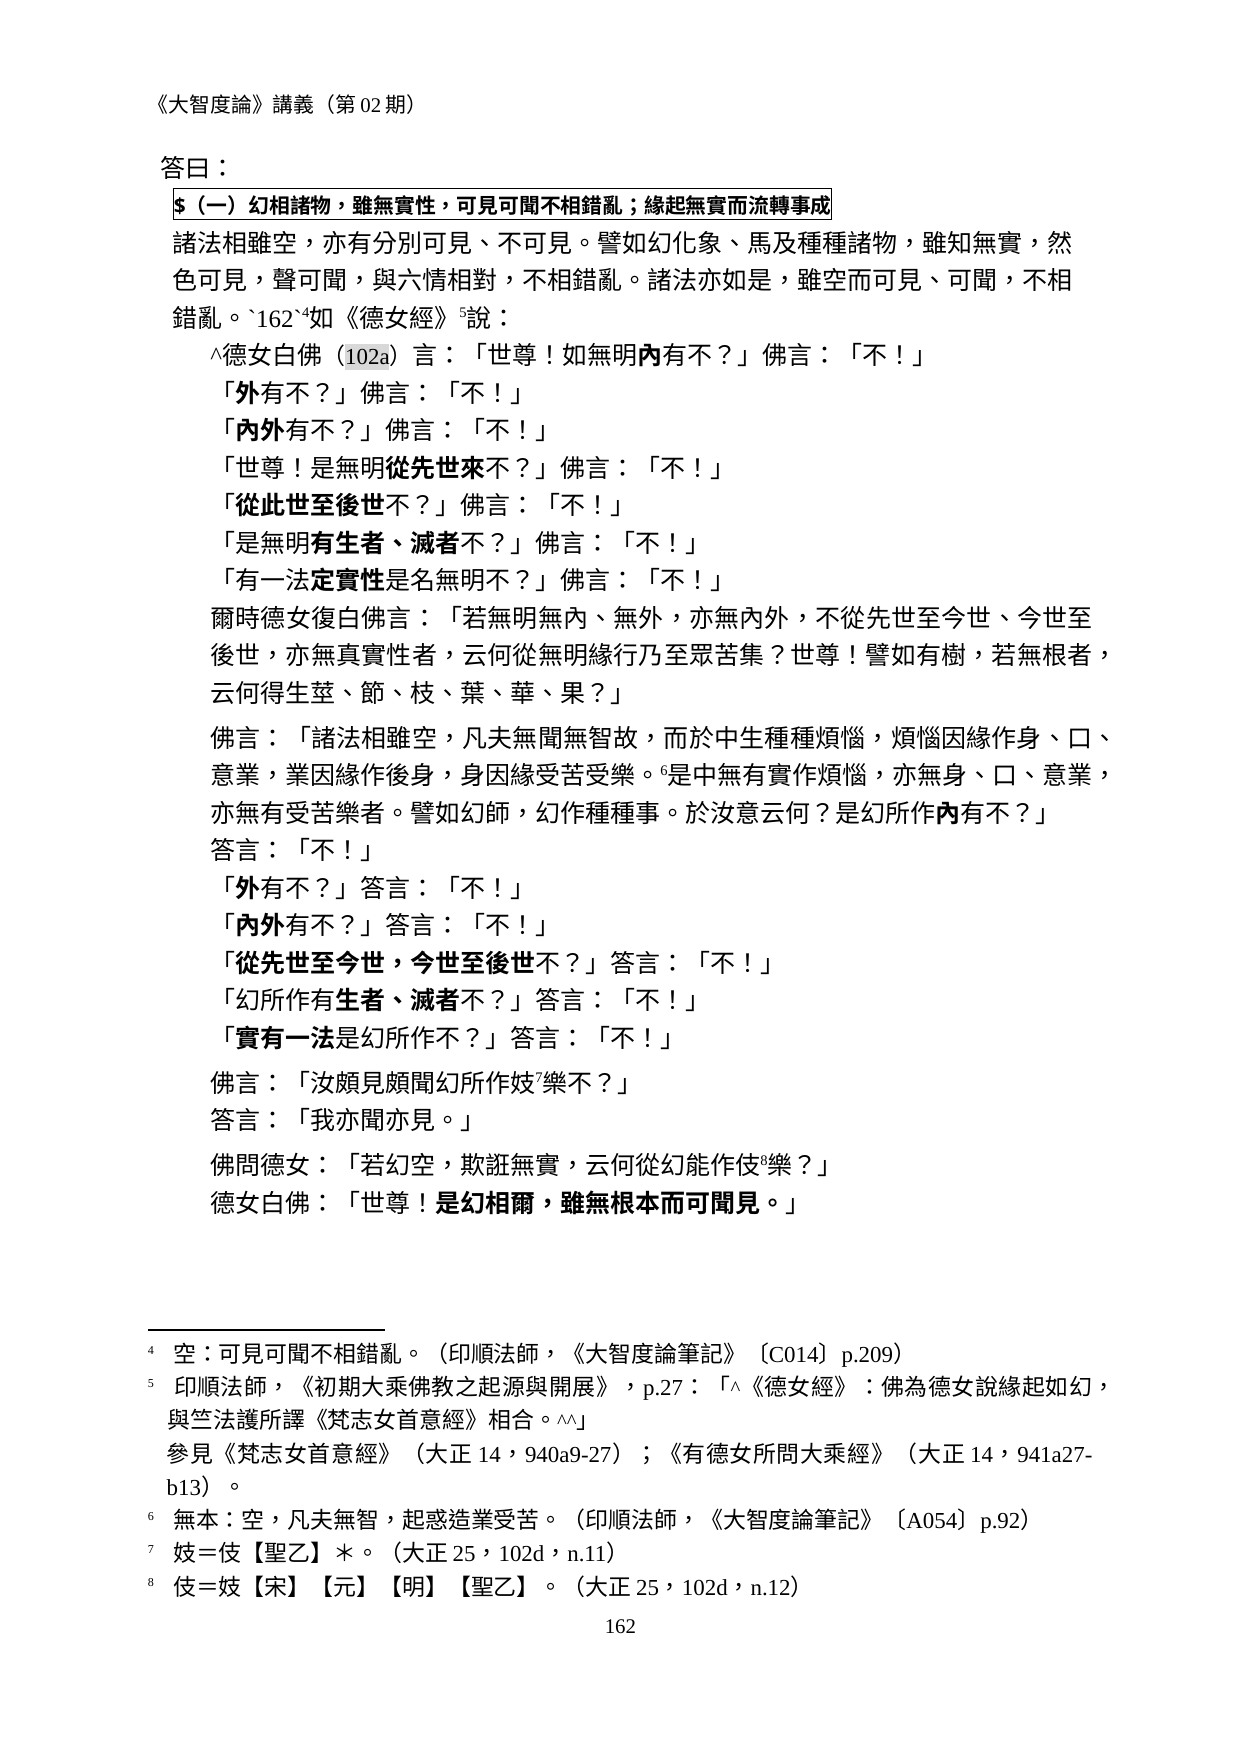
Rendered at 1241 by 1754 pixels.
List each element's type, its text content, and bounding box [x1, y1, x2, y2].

text 「外有不？」答言：「不！」 [148, 868, 1092, 905]
text 「實有一法是幻所作不？」答言：「不！」 [148, 1018, 1092, 1055]
text 答言：「我亦聞亦見。」 [148, 1100, 1092, 1138]
text 「世尊！是無明從先世來不？」佛言：「不！」 [148, 448, 1092, 485]
text 諸法相雖空，亦有分別可見、不可見。譬如幻化象、馬及種種諸物，雖知無實，然色可見，聲可聞，與六情相對，不相錯亂。諸法亦如是，雖空而可見、可聞，不相錯亂。`162`如《德女經》說： [173, 223, 1092, 335]
text 「外有不？」佛言：「不！」 [148, 373, 1092, 410]
text 「幻所作有生者、滅者不？」答言：「不！」 [148, 980, 1092, 1018]
text 「有一法定實性是名無明不？」佛言：「不！」 [148, 560, 1092, 598]
text 佛問德女：「若幻空，欺誑無實，云何從幻能作伎樂？」 [210, 1145, 1092, 1183]
text 爾時德女復白佛言：「若無明無內、無外，亦無內外，不從先世至今世、今世至後世，亦無真實性者，云何從無明緣行乃至眾苦集？世尊！譬如有樹，若無根者，云何得生莖、節、枝、葉、華、果？」 [210, 598, 1092, 710]
text 佛言：「諸法相雖空，凡夫無聞無智故，而於中生種種煩惱，煩惱因緣作身、口、意業，業因緣作後身，身因緣受苦受樂。是中無有實作煩惱，亦無身、口、意業，亦無有受苦樂者。譬如幻師，幻作種種事。於汝意云何？是幻所作內有不？」 [210, 718, 1092, 830]
text 「內外有不？」答言：「不！」 [148, 905, 1092, 943]
text 答曰： [160, 148, 1092, 185]
text 「從先世至今世，今世至後世不？」答言：「不！」 [148, 943, 1092, 980]
text 佛言：「汝頗見頗聞幻所作妓樂不？」 [210, 1063, 1092, 1100]
text ^德女白佛（）言：「世尊！如無明內有不？」佛言：「不！」 [173, 335, 1092, 373]
text $（一）幻相諸物，雖無實性，可見可聞不相錯亂；緣起無實而流轉事成 [173, 185, 1092, 223]
text 「內外有不？」佛言：「不！」 [148, 410, 1092, 448]
text 答言：「不！」 [148, 830, 1092, 868]
text 「是無明有生者、滅者不？」佛言：「不！」 [148, 523, 1092, 560]
text 德女白佛：「世尊！是幻相爾，雖無根本而可聞見。」 [148, 1183, 1092, 1220]
text 「從此世至後世不？」佛言：「不！」 [148, 485, 1092, 523]
